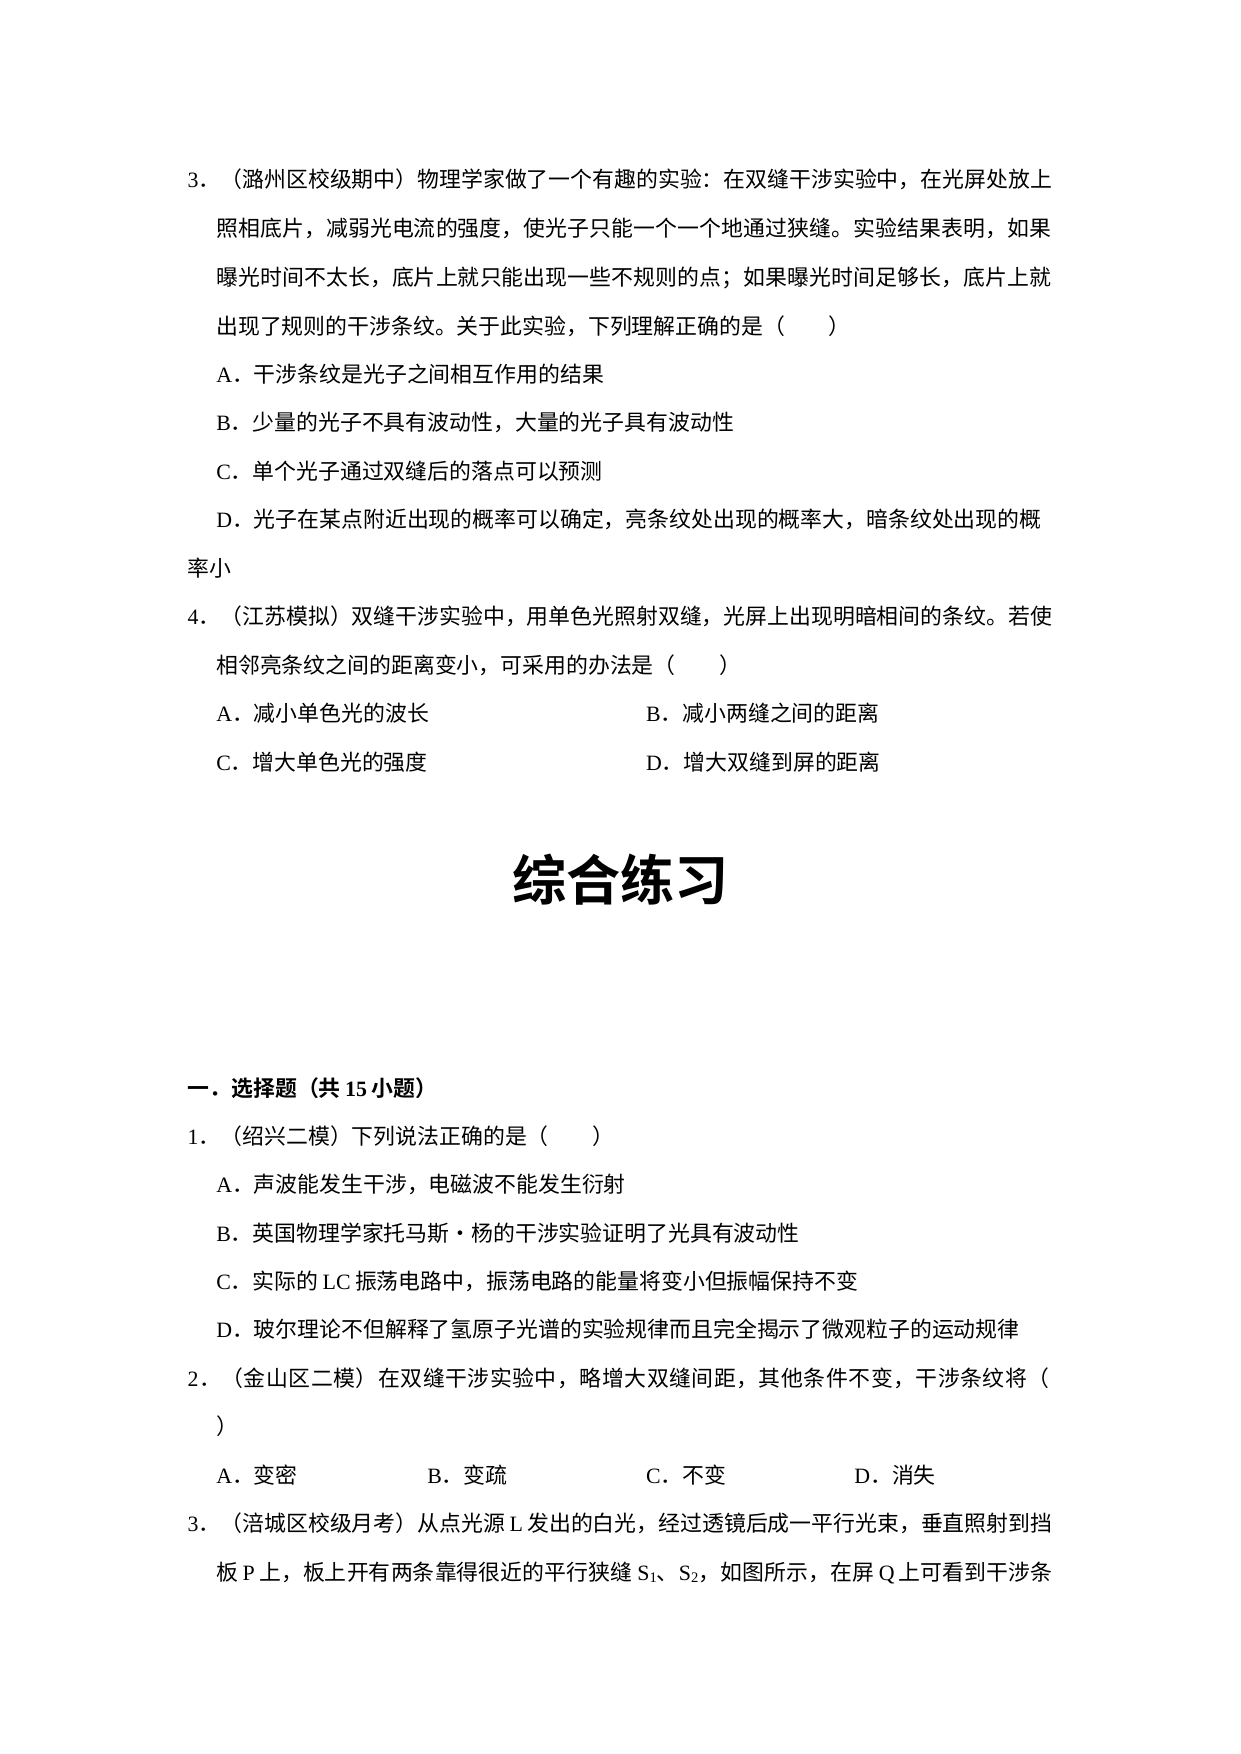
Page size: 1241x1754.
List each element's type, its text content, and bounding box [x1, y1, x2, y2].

text 4．（江苏模拟）双缝干涉实验中，用单色光照射双缝，光屏上出现明暗相间的条纹。若使相邻亮条纹之间的距离变小，可采用的办法是（ ） [187, 599, 1053, 680]
text D．玻尔理论不但解释了氢原子光谱的实验规律而且完全揭示了微观粒子的运动规律 [187, 1312, 1053, 1344]
text 2．（金山区二模）在双缝干涉实验中，略增大双缝间距，其他条件不变，干涉条纹将（ ） [187, 1360, 1053, 1441]
text C．增大单色光的强度 D．增大双缝到屏的距离 [187, 744, 1053, 777]
text C．实际的LC振荡电路中，振荡电路的能量将变小但振幅保持不变 [187, 1263, 1053, 1296]
text 一．选择题（共15小题） [187, 1070, 1053, 1103]
text A．干涉条纹是光子之间相互作用的结果 [187, 357, 1053, 389]
text A．声波能发生干涉，电磁波不能发生衍射 [187, 1167, 1053, 1199]
text D．光子在某点附近出现的概率可以确定，亮条纹处出现的概率大，暗条纹处出现的概率小 [187, 502, 1053, 583]
text A．减小单色光的波长 B．减小两缝之间的距离 [187, 696, 1053, 728]
text C．单个光子通过双缝后的落点可以预测 [187, 453, 1053, 486]
text B．少量的光子不具有波动性，大量的光子具有波动性 [187, 405, 1053, 437]
subtitle 综合练习 [187, 828, 1053, 925]
text 1．（绍兴二模）下列说法正确的是（ ） [187, 1118, 1053, 1151]
text A．变密 B．变疏 C．不变 D．消失 [187, 1457, 1053, 1490]
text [187, 1506, 1053, 1587]
text 3．（潞州区校级期中）物理学家做了一个有趣的实验：在双缝干涉实验中，在光屏处放上照相底片，减弱光电流的强度，使光子只能一个一个地通过狭缝。实验结果表明，如果曝光时间不太长，底片上就只能出现一些不规则的点；如果曝光时间足够长，底片上就出现了规则的干涉条纹。关于此实验，下列理解正确的是（ ） [187, 162, 1053, 341]
text B．英国物理学家托马斯•杨的干涉实验证明了光具有波动性 [187, 1215, 1053, 1248]
